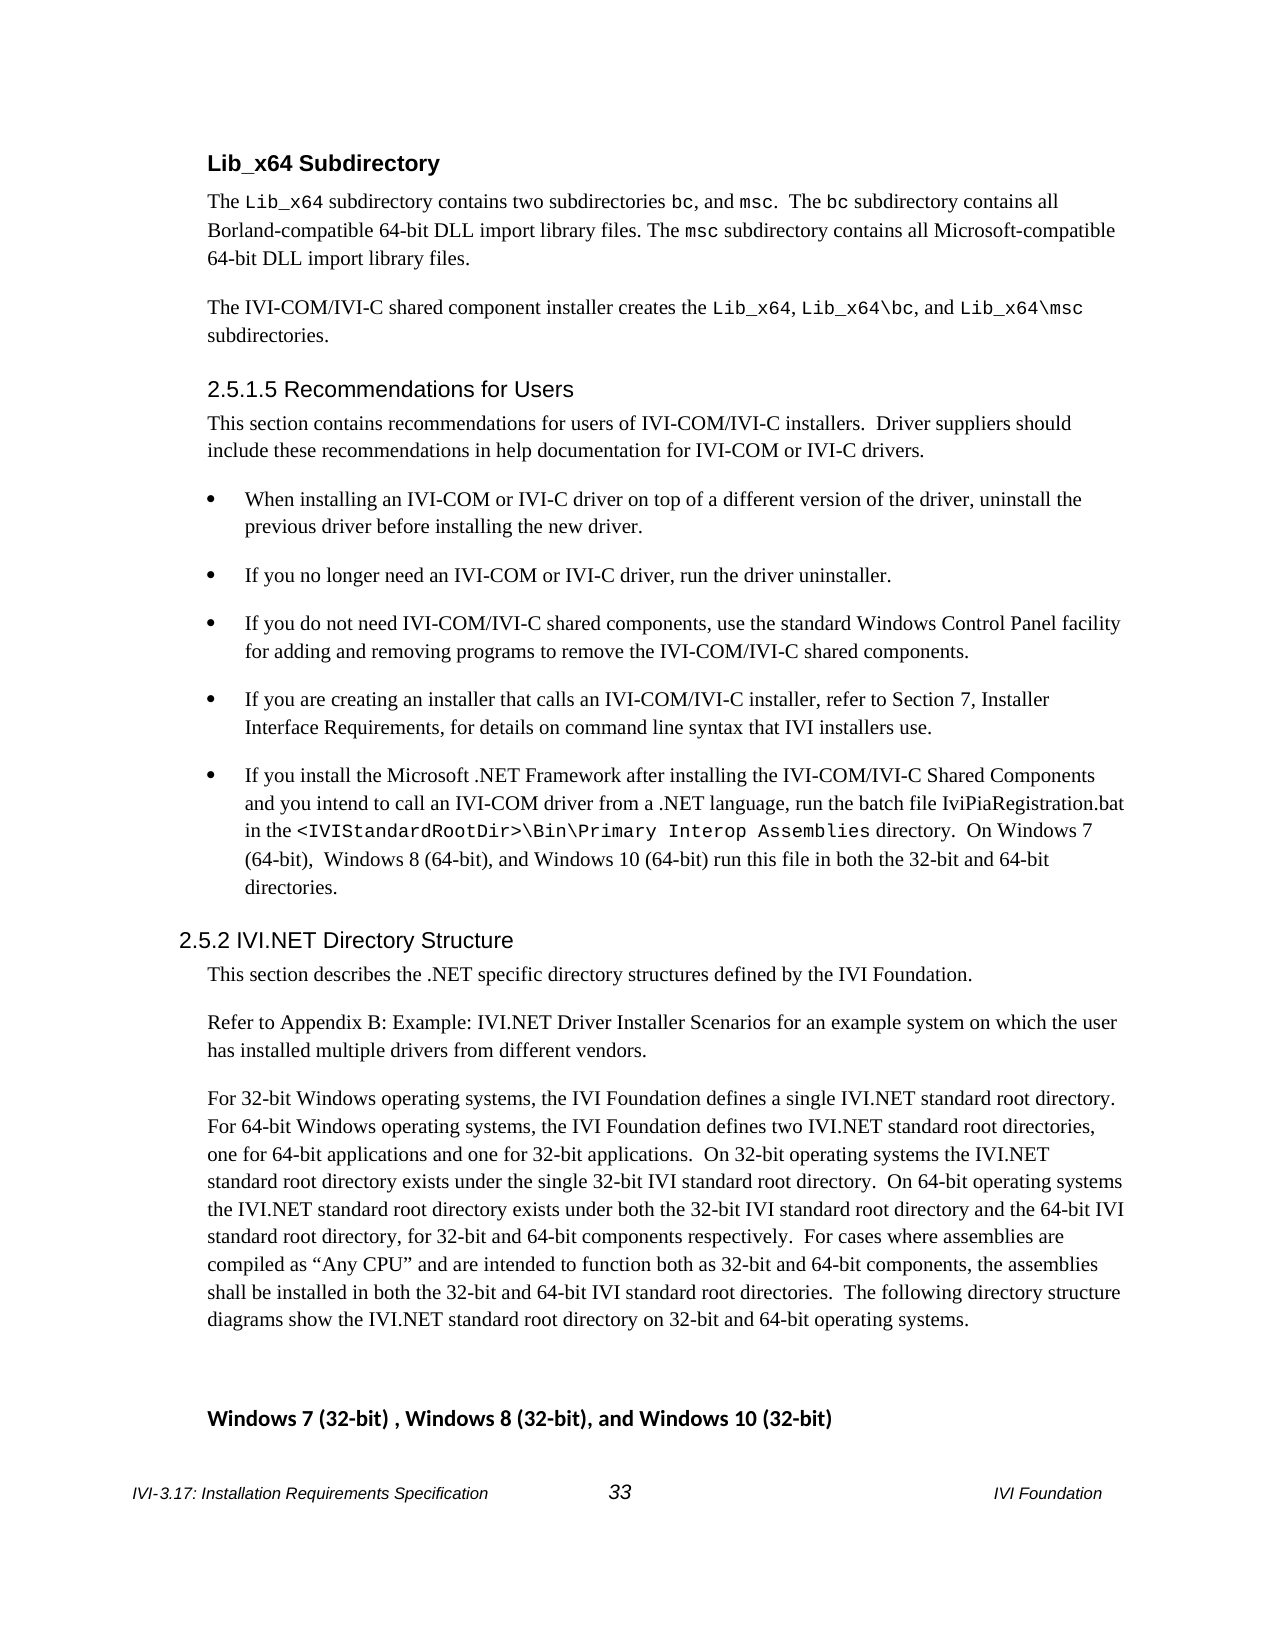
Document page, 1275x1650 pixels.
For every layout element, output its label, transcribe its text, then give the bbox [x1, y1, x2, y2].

text The Lib_x64 subdirectory contains two subdirectories bc, and msc. The bc subdirectory contains all Borland-compatible 64-bit DLL import library files. The msc subdirectory contains all Microsoft-compatible 64-bit DLL import library files. [207, 189, 1125, 270]
list If you install the Microsoft .NET Framework after installing the IVI-COM/IVI-C Shared Components and you intend to call an IVI-COM driver from a .NET language, run the batch file IviPiaRegistration.bat in the <IVIStandardRootDir>\Bin\Primary Interop Assemblies directory. On Windows 7 (64-bit), Windows 8 (64-bit), and Windows 10 (64-bit) run this file in both the 32-bit and 64-bit directories. [207, 763, 1125, 899]
text This section describes the .NET specific directory structures defined by the IVI Foundation. [207, 962, 1125, 986]
subtitle Recommendations for Users [207, 376, 1125, 402]
text The IVI-COM/IVI-C shared component installer creates the Lib_x64, Lib_x64\bc, and Lib_x64\msc subdirectories. [207, 294, 1125, 347]
list When installing an IVI-COM or IVI-C driver on top of a different version of the driver, uninstall the previous driver before installing the new driver. [207, 487, 1125, 538]
list If you no longer need an IVI-COM or IVI-C driver, run the driver uninstaller. [207, 563, 1125, 587]
subtitle IVI.NET Directory Structure [179, 927, 1125, 953]
list If you are creating an installer that calls an IVI-COM/IVI-C installer, refer to Section 7, Installer Interface Requirements, for details on command line syntax that IVI installers use. [207, 687, 1125, 739]
text Windows 7 (32-bit) , Windows 8 (32-bit), and Windows 10 (32-bit) [207, 1404, 1125, 1432]
text For 32-bit Windows operating systems, the IVI Foundation defines a single IVI.NET standard root directory. For 64-bit Windows operating systems, the IVI Foundation defines two IVI.NET standard root directories, one for 64-bit applications and one for 32-bit applications. On 32-bit operating systems the IVI.NET standard root directory exists under the single 32-bit IVI standard root directory. On 64-bit operating systems the IVI.NET standard root directory exists under both the 32-bit IVI standard root directory and the 64-bit IVI standard root directory, for 32-bit and 64-bit components respectively. For cases where assemblies are compiled as “Any CPU” and are intended to function both as 32-bit and 64-bit components, the assemblies shall be installed in both the 32-bit and 64-bit IVI standard root directories. The following directory structure diagrams show the IVI.NET standard root directory on 32-bit and 64-bit operating systems. [207, 1086, 1125, 1331]
text Lib_x64 Subdirectory [207, 150, 1125, 176]
list If you do not need IVI-COM/IVI-C shared components, use the standard Windows Control Panel facility for adding and removing programs to remove the IVI-COM/IVI-C shared components. [207, 611, 1125, 663]
text This section contains recommendations for users of IVI-COM/IVI-C installers. Driver suppliers should include these recommendations in help documentation for IVI-COM or IVI-C drivers. [207, 411, 1125, 462]
text Refer to Appendix B: Example: IVI.NET Driver Installer Scenarios for an example system on which the user has installed multiple drivers from different vendors. [207, 1010, 1125, 1062]
